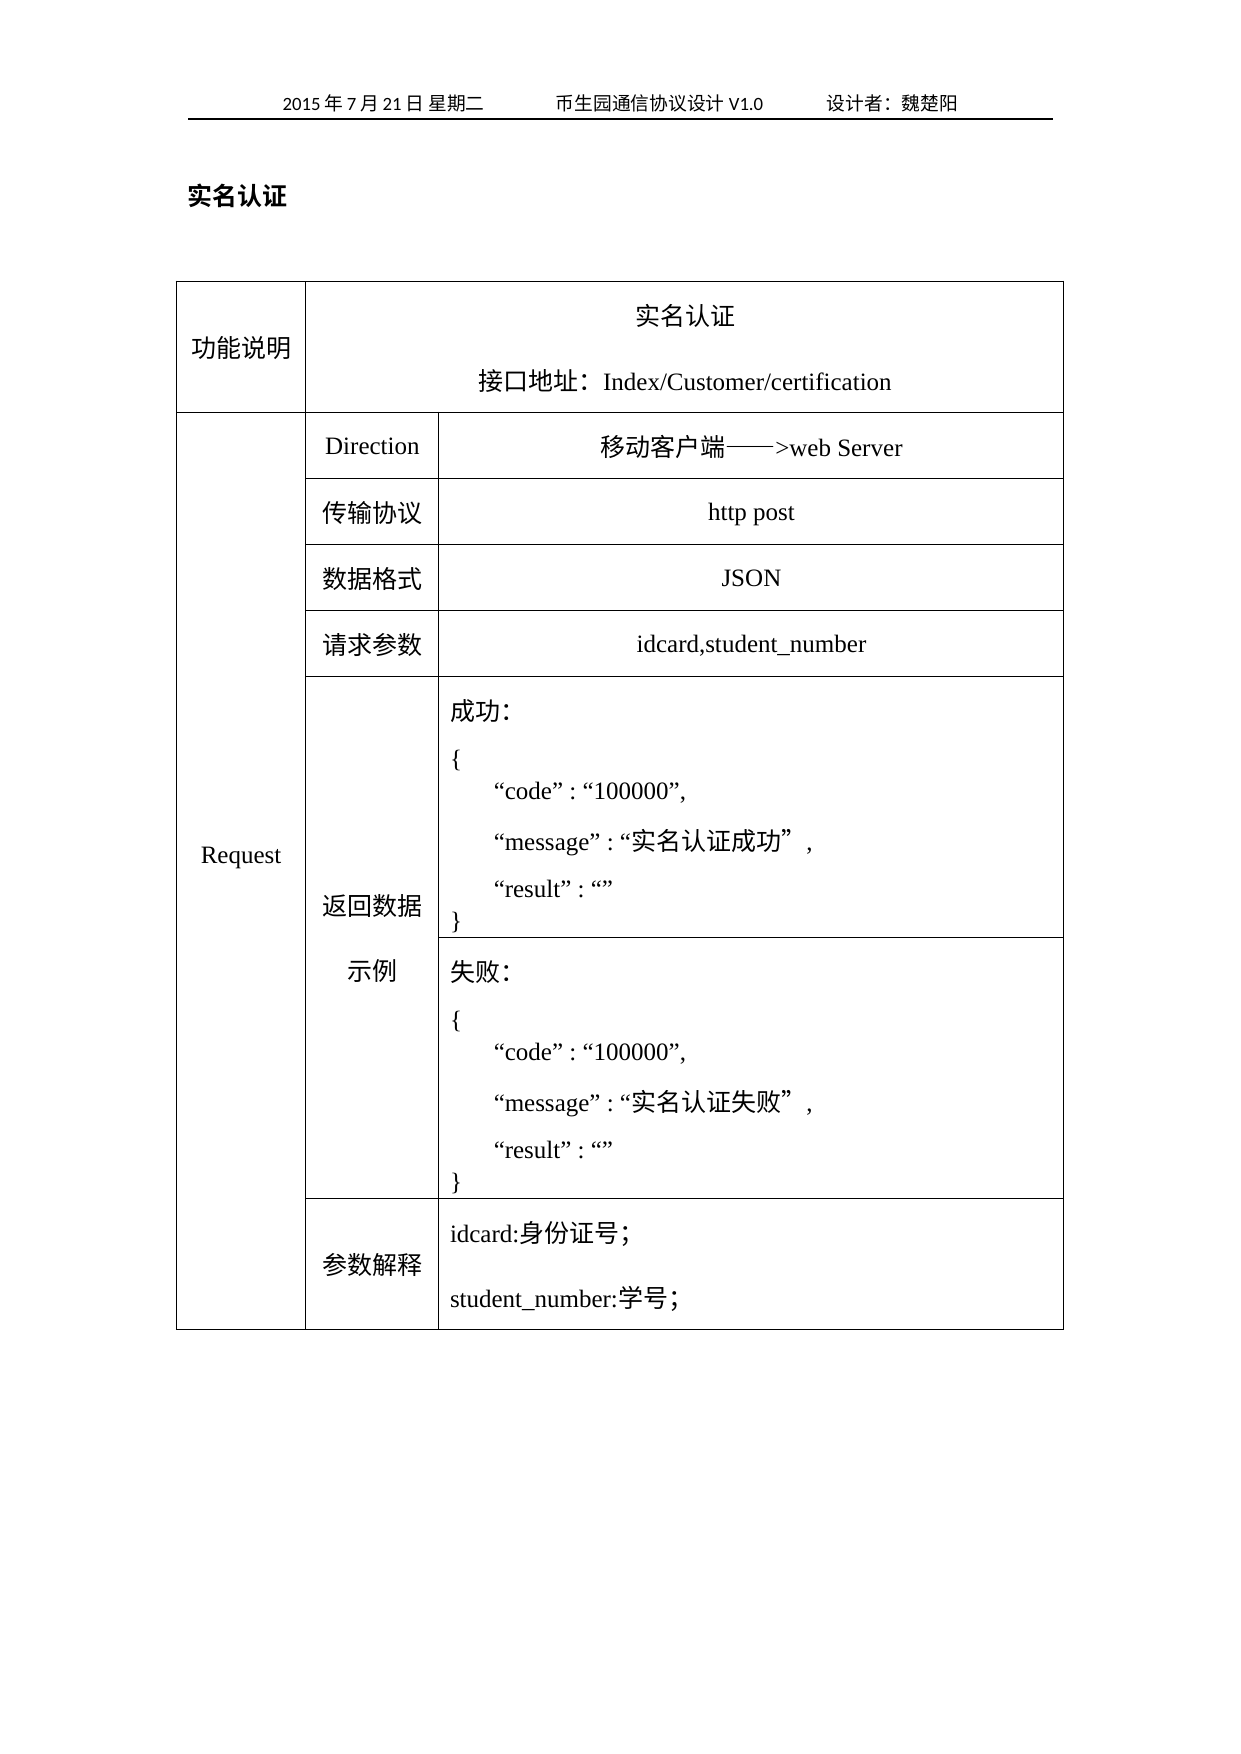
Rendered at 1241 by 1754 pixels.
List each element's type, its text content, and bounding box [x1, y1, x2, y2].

table_cell http post [439, 479, 1063, 544]
table_cell 移动客户端——>web Server [439, 413, 1063, 478]
table_cell idcard,student_number [439, 611, 1063, 676]
table_cell Direction [306, 413, 438, 478]
table_cell 失败： { “code” : “100000”, “message” : “实名认证失败”, “result” : “” } [439, 938, 1063, 1198]
table_cell Request [177, 413, 305, 1329]
table_cell 参数解释 [306, 1199, 438, 1329]
table_cell 传输协议 [306, 479, 438, 544]
subtitle 实名认证 [187, 162, 1053, 227]
table_cell 数据格式 [306, 545, 438, 610]
table_header 实名认证 接口地址：Index/Customer/certification [306, 282, 1063, 412]
table_header 功能说明 [177, 282, 305, 412]
table_cell JSON [439, 545, 1063, 610]
table_cell 返回数据示例 [306, 677, 438, 1198]
table_cell idcard:身份证号； student_number:学号； [439, 1199, 1063, 1329]
table_cell 成功： { “code” : “100000”, “message” : “实名认证成功”, “result” : “” } [439, 677, 1063, 937]
table_cell 请求参数 [306, 611, 438, 676]
